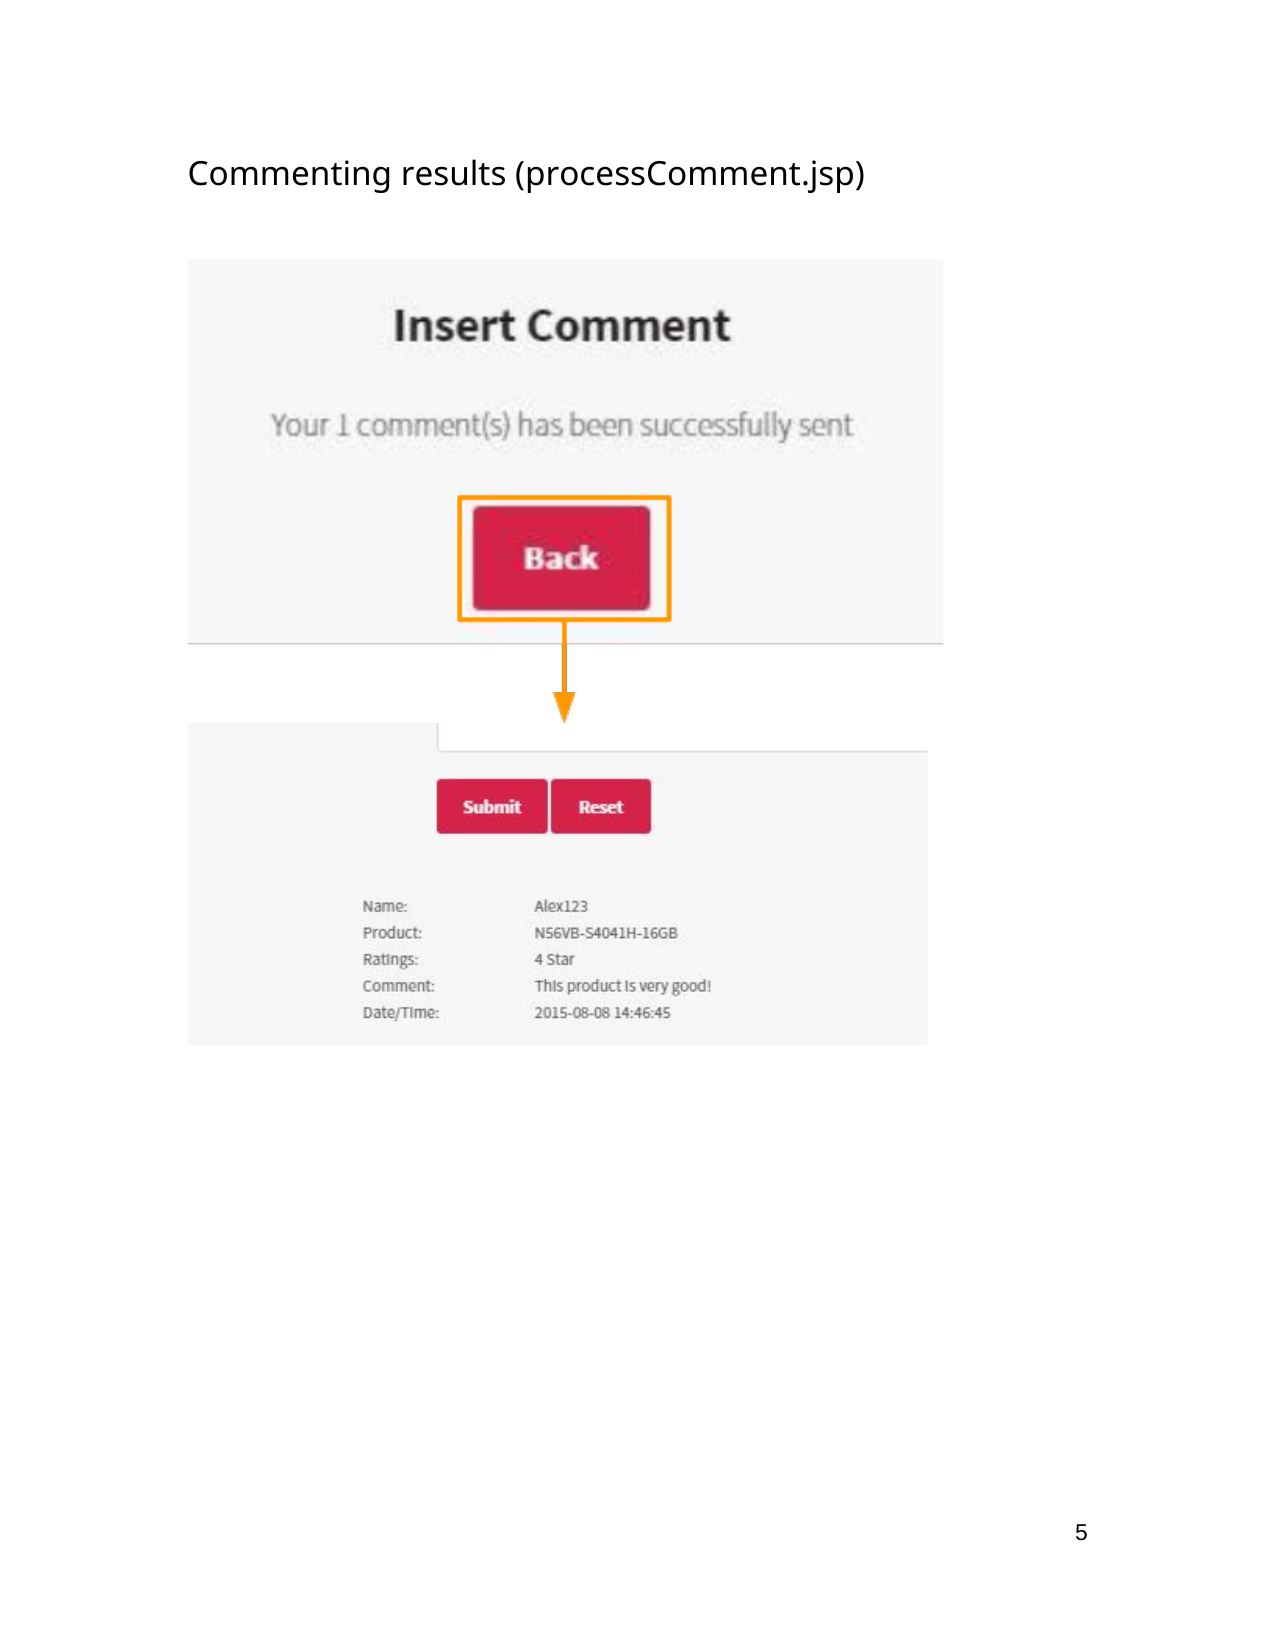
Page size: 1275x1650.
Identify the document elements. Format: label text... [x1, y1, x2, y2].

picture [187, 259, 944, 1045]
text Commenting results (processComment.jsp) [187, 150, 1087, 195]
